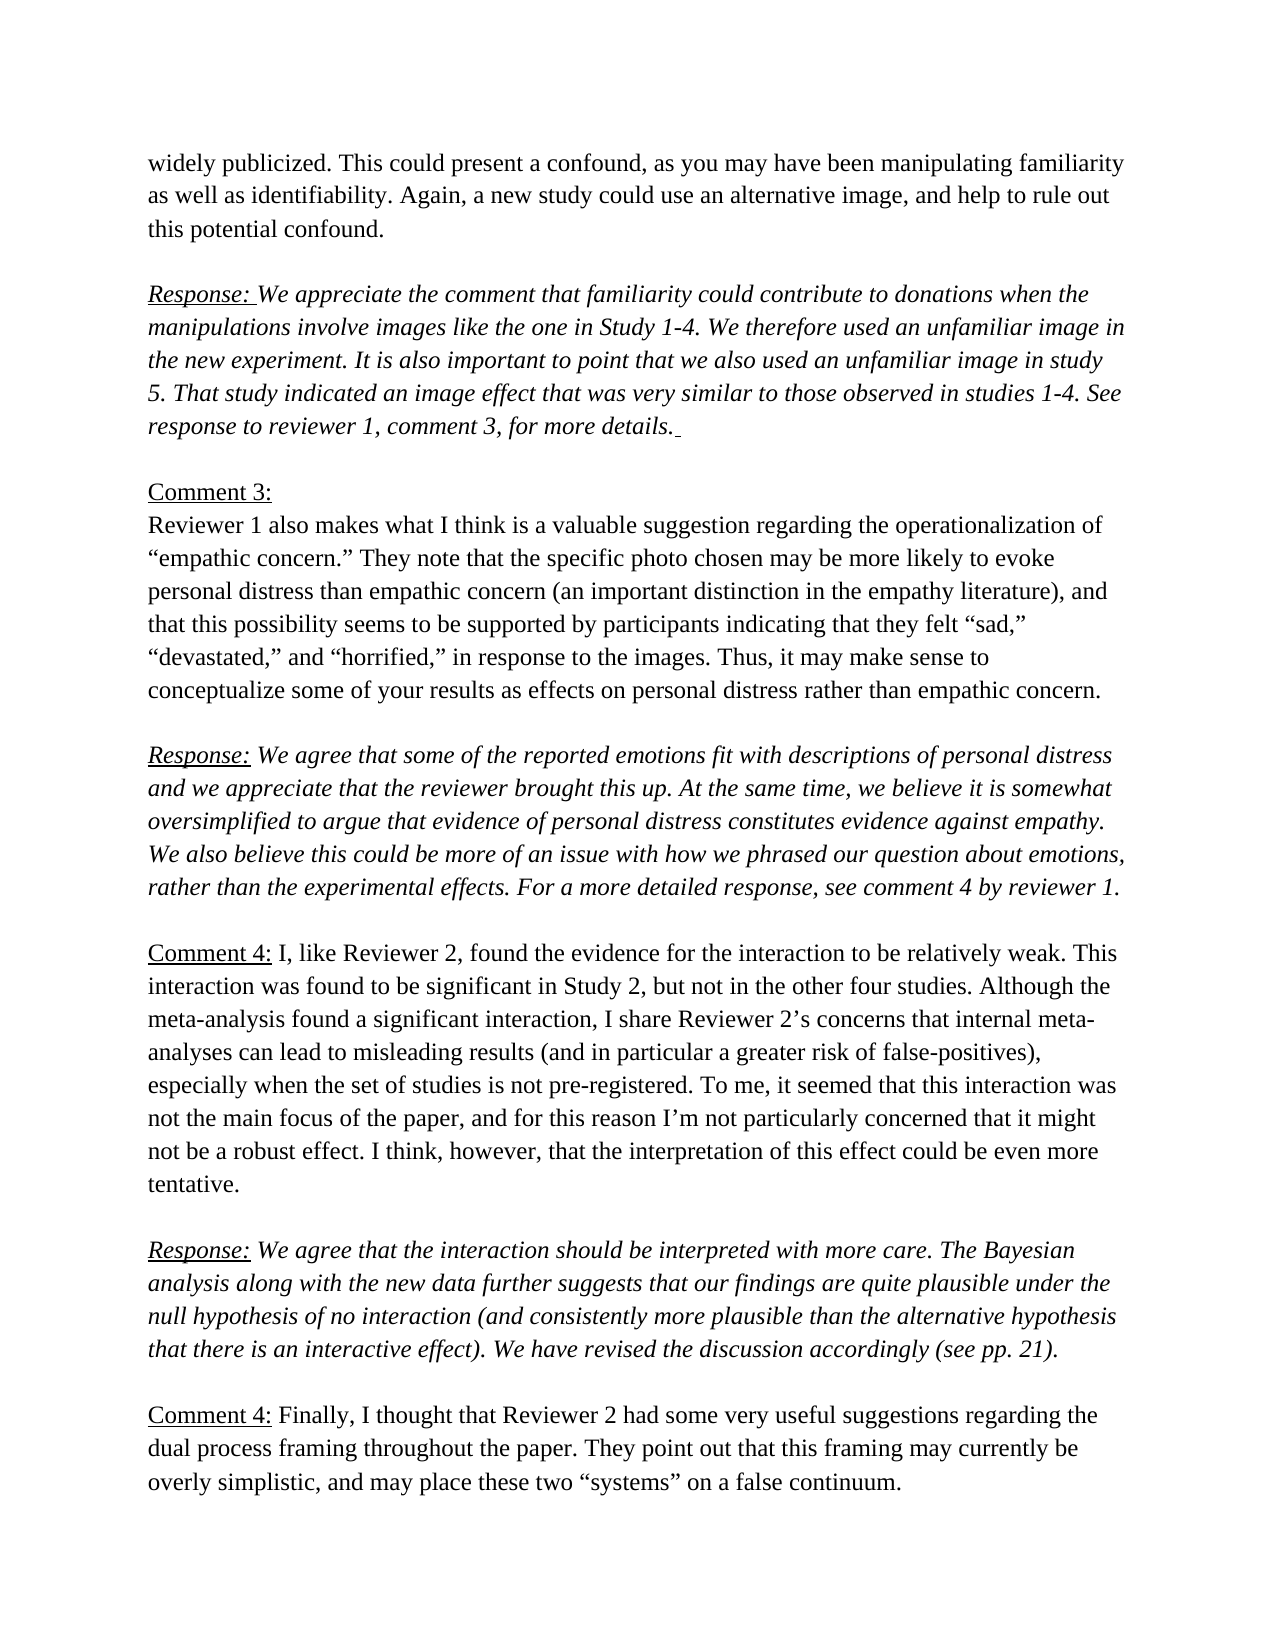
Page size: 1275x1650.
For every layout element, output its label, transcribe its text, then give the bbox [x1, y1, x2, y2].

text Response: We agree that some of the reported emotions fit with descriptions of personal distress and we appreciate that the reviewer brought this up. At the same time, we believe it is somewhat oversimplified to argue that evidence of personal distress constitutes evidence against empathy. We also believe this could be more of an issue with how we phrased our question about emotions, rather than the experimental effects. For a more detailed response, see comment 4 by reviewer 1. [148, 740, 1127, 901]
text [148, 148, 1127, 274]
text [148, 1401, 1127, 1495]
text Comment 3: Reviewer 1 also makes what I think is a valuable suggestion regarding the operationalization of “empathic concern.” They note that the specific photo chosen may be more likely to evoke personal distress than empathic concern (an important distinction in the empathy literature), and that this possibility seems to be supported by participants indicating that they felt “sad,” “devastated,” and “horrified,” in response to the images. Thus, it may make sense to conceptualize some of your results as effects on personal distress rather than empathic concern. [148, 477, 1127, 736]
text Comment 4: I, like Reviewer 2, found the evidence for the interaction to be relatively weak. This interaction was found to be significant in Study 2, but not in the other four studies. Although the meta-analysis found a significant interaction, I share Reviewer 2’s concerns that internal meta-analyses can lead to misleading results (and in particular a greater risk of false-positives), especially when the set of studies is not pre-registered. To me, it seemed that this interaction was not the main focus of the paper, and for this reason I’m not particularly concerned that it might not be a robust effect. I think, however, that the interpretation of this effect could be even more tentative. [148, 938, 1127, 1198]
text Response: We agree that the interaction should be interpreted with more care. The Bayesian analysis along with the new data further suggests that our findings are quite plausible under the null hypothesis of no interaction (and consistently more plausible than the alternative hypothesis that there is an interactive effect). We have revised the discussion accordingly (see pp. 21). [148, 1235, 1127, 1363]
text Response: We appreciate the comment that familiarity could contribute to donations when the manipulations involve images like the one in Study 1-4. We therefore used an unfamiliar image in the new experiment. It is also important to point that we also used an unfamiliar image in study 5. That study indicated an image effect that was very similar to those observed in studies 1-4. See response to reviewer 1, comment 3, for more details. [148, 279, 1127, 439]
